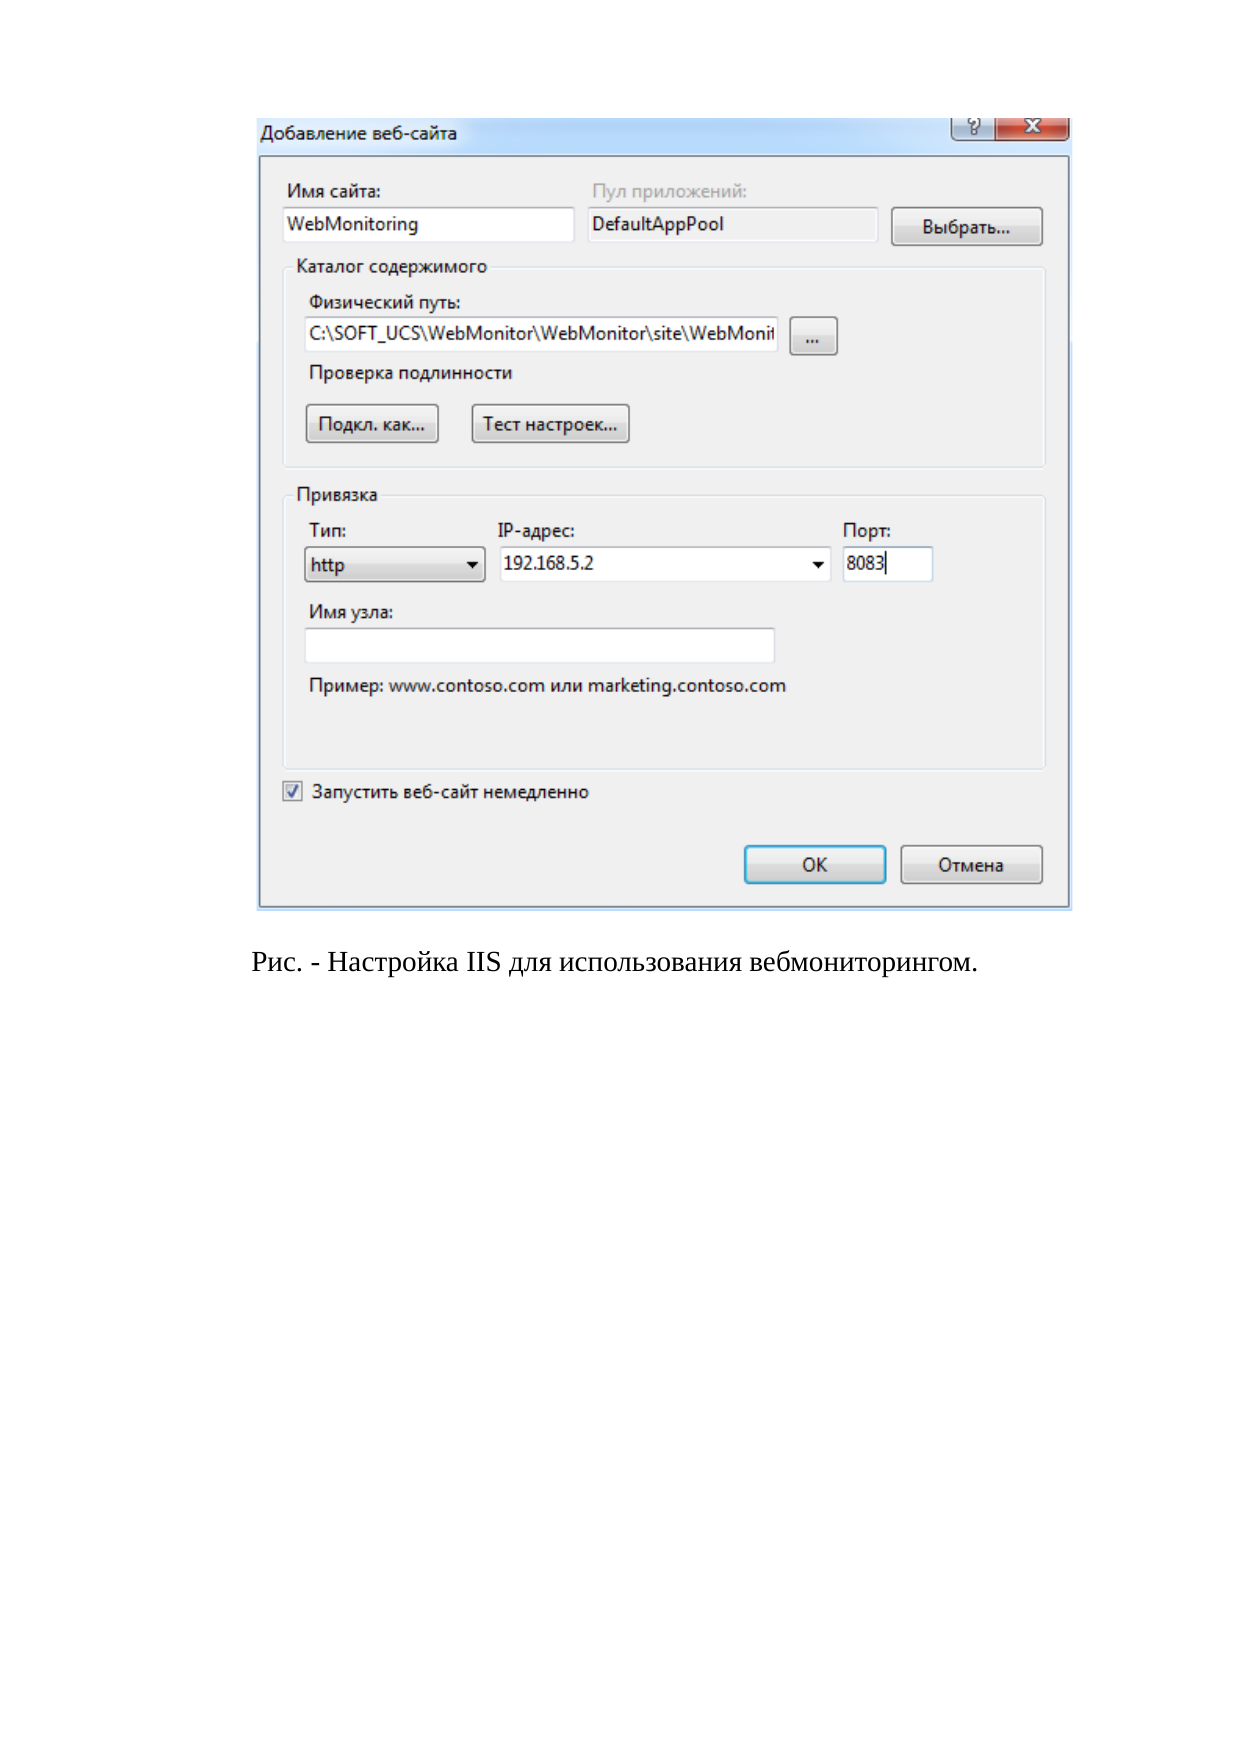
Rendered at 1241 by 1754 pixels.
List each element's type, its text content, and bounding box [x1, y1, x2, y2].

picture [256, 118, 1073, 911]
text Рис. - Настройка IIS для использования вебмониторингом. [177, 944, 1152, 977]
